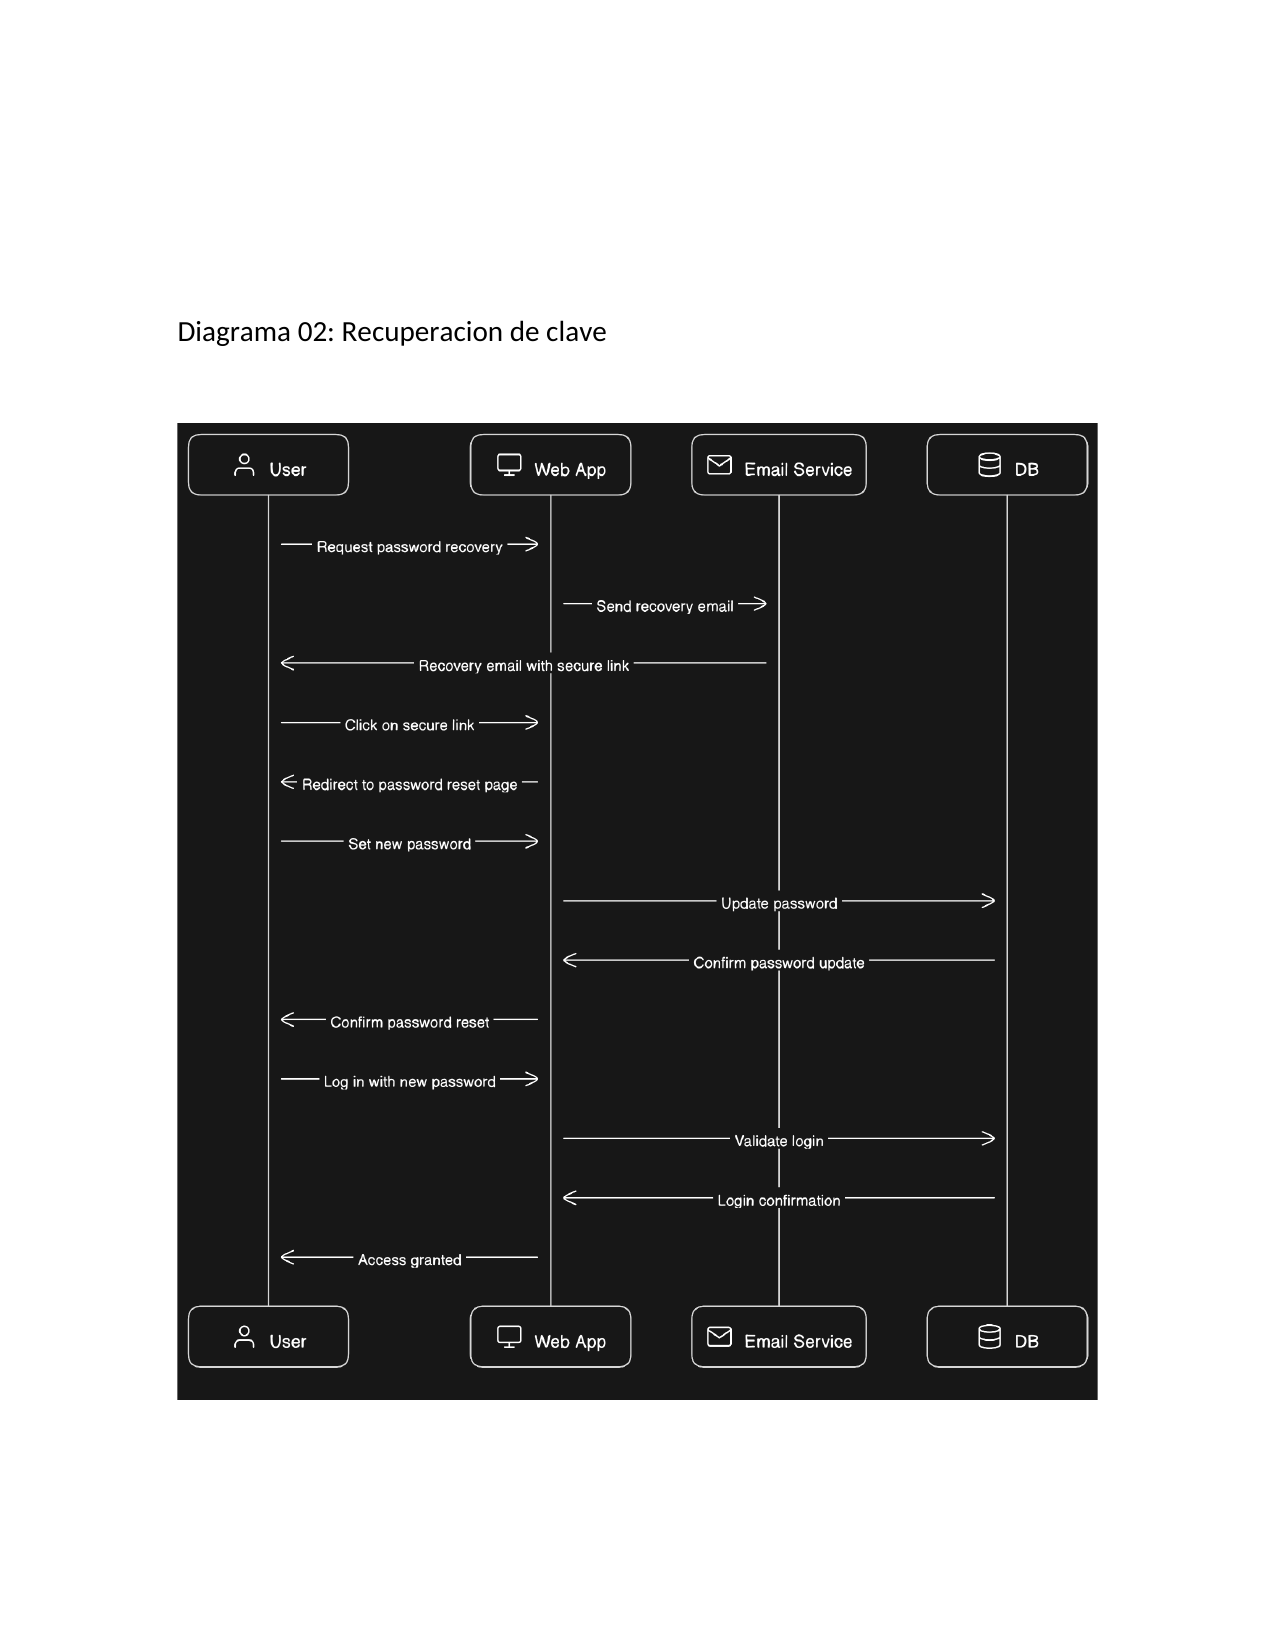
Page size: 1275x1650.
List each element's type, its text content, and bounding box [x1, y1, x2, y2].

picture [177, 423, 1098, 1400]
text Diagrama 02: Recuperacion de clave [177, 313, 1098, 348]
